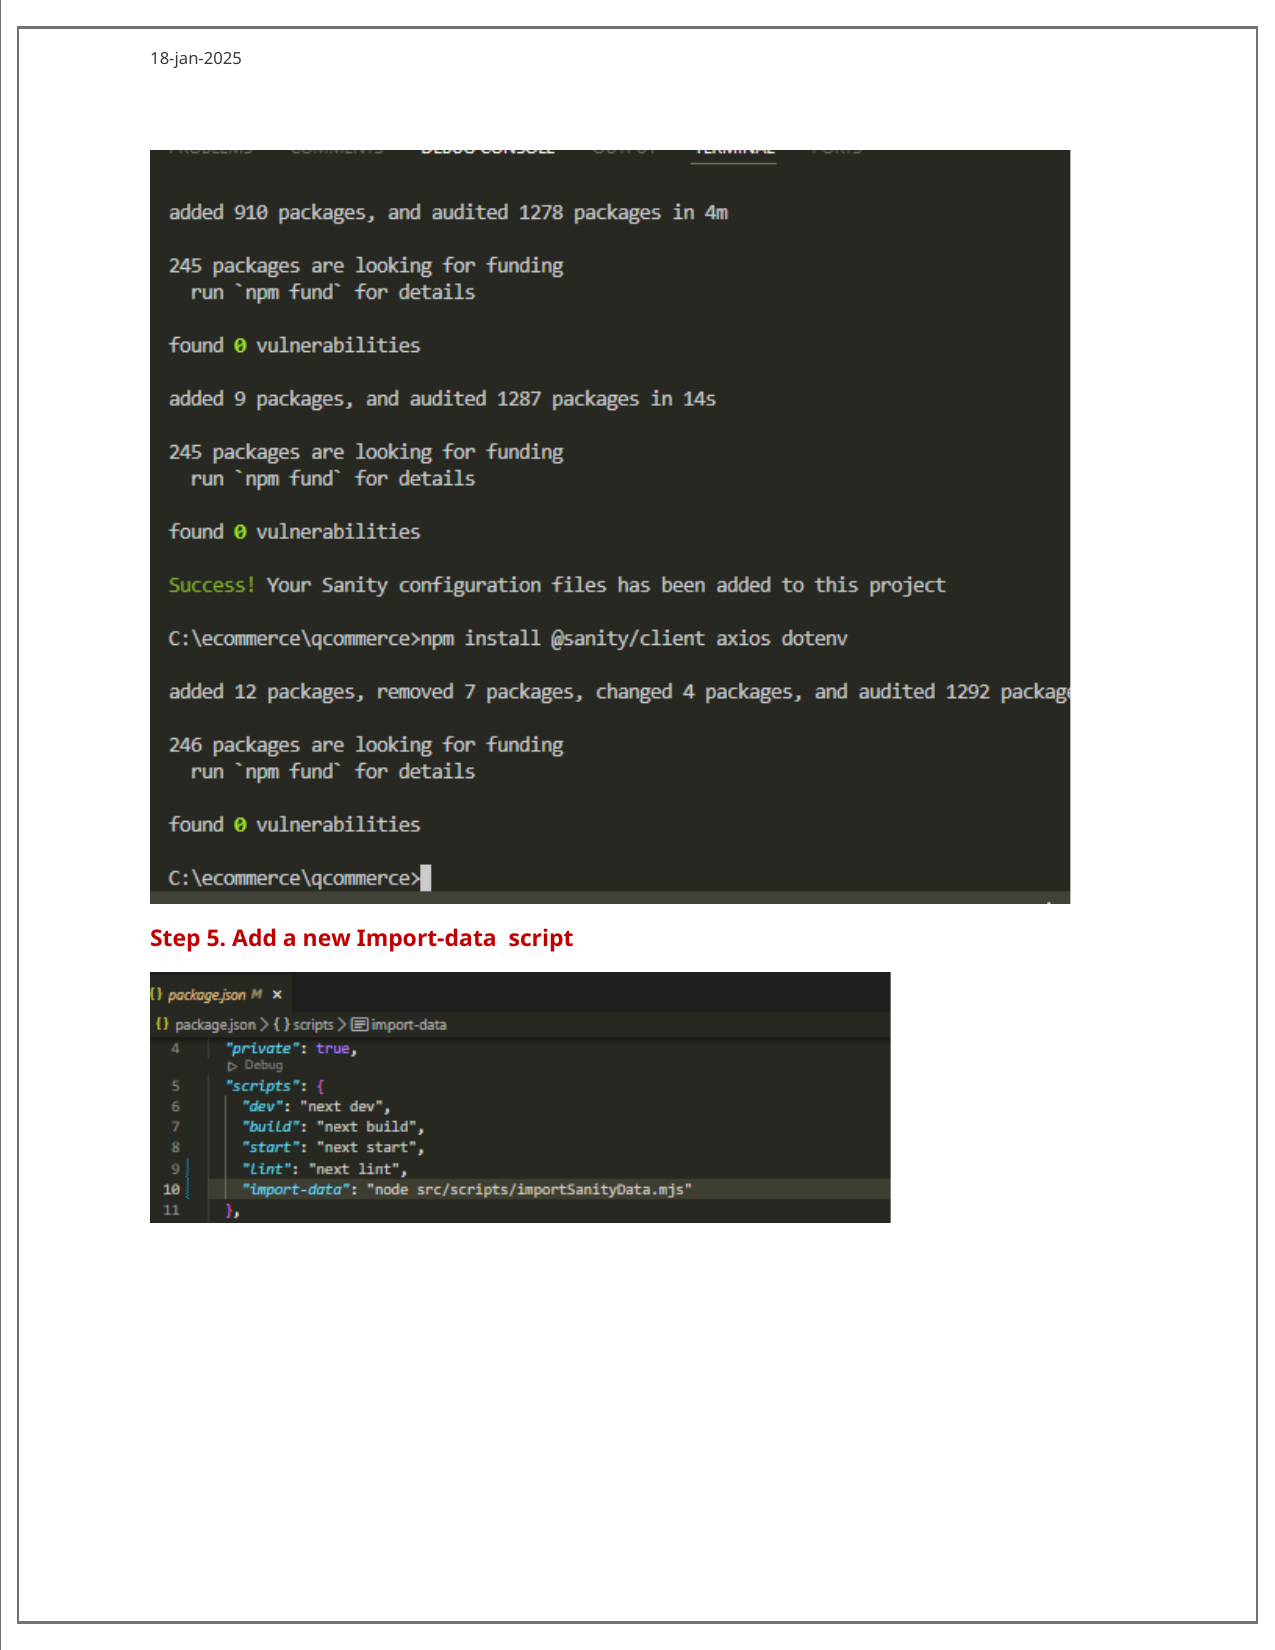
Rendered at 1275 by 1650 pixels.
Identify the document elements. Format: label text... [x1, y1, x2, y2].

picture [150, 972, 891, 1223]
picture [150, 150, 1071, 904]
text Step 5. Add a new Import-data script [150, 922, 1125, 954]
